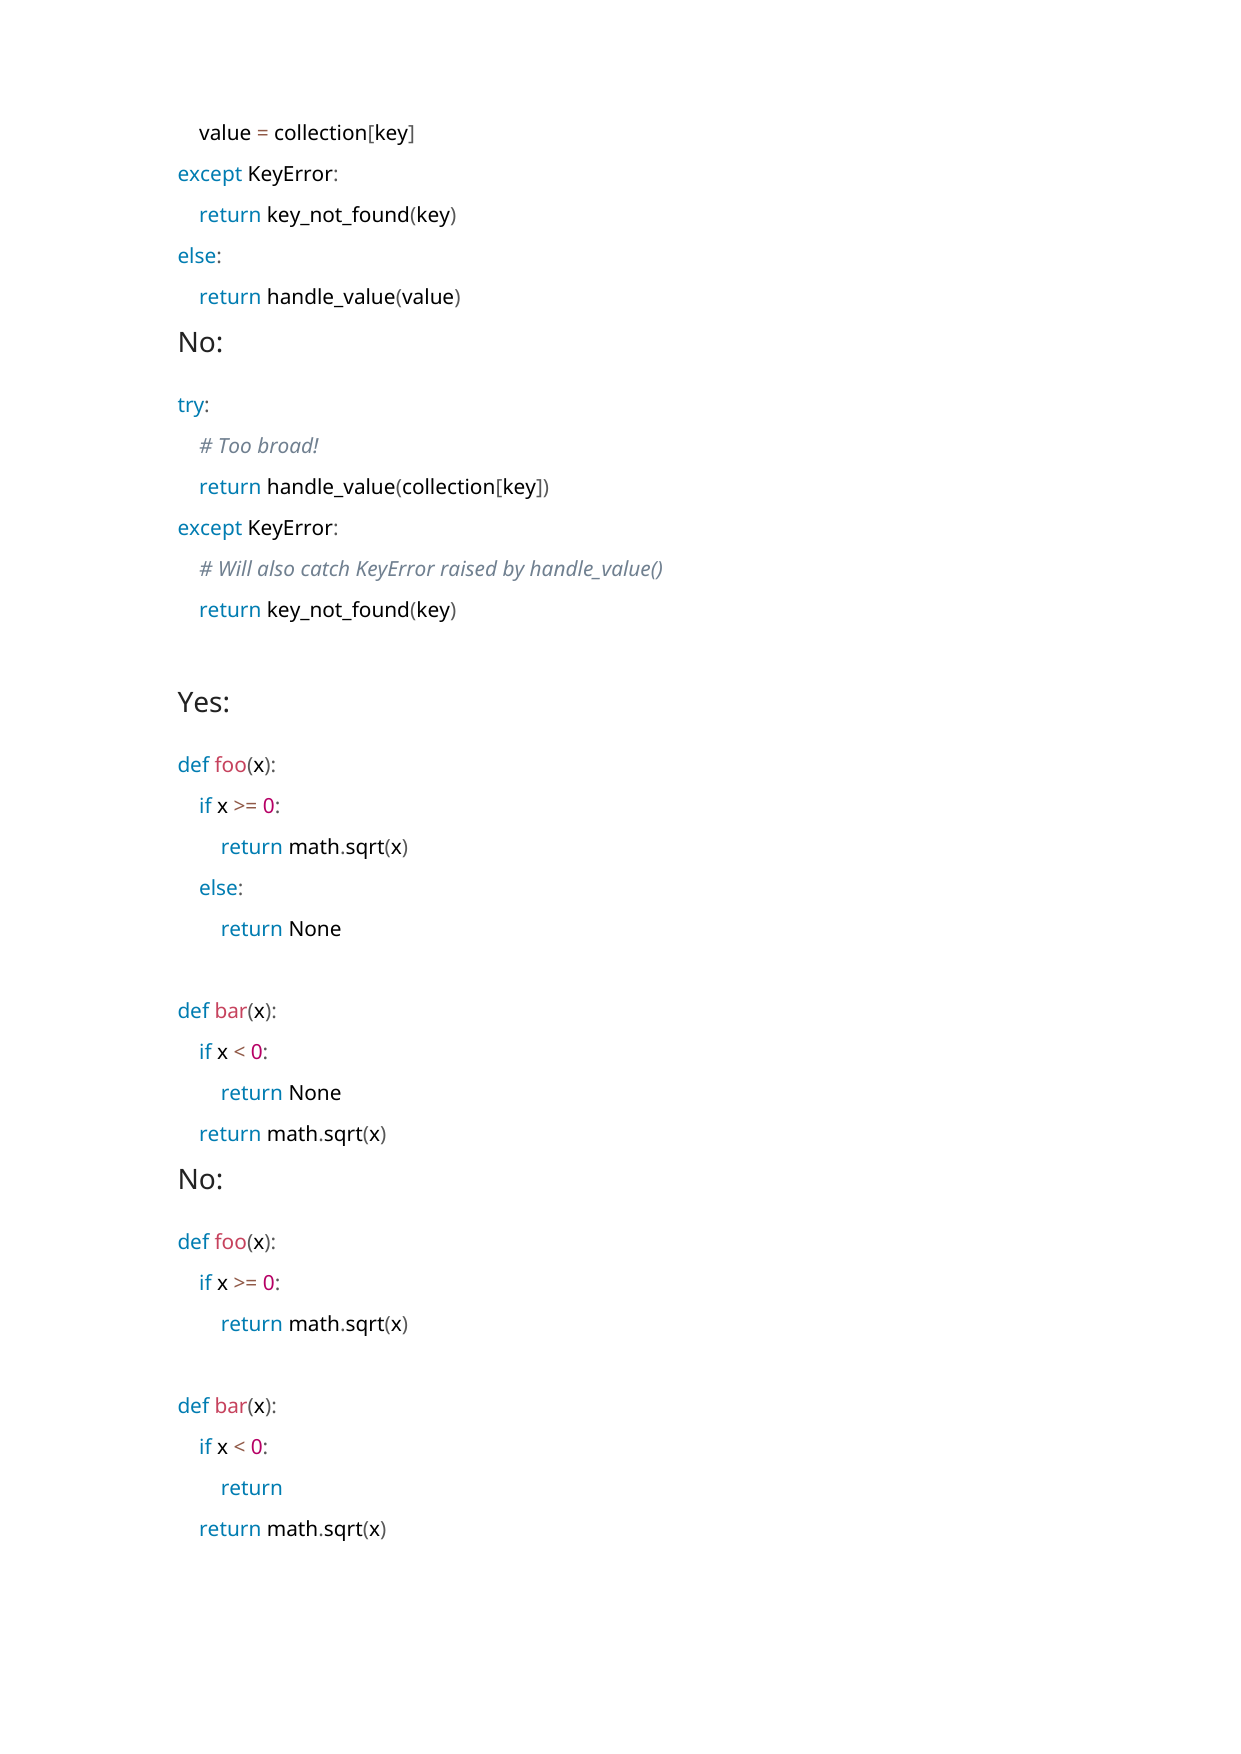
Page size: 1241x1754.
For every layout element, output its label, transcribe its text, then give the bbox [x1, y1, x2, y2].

text def bar(x): [177, 1391, 1152, 1419]
text return key_not_found(key) [177, 200, 1152, 228]
text else: [177, 241, 1152, 269]
text Yes: [177, 683, 1152, 721]
text if x < 0: [177, 1432, 1152, 1460]
text return math.sqrt(x) [177, 1309, 1152, 1337]
text return handle_value(collection[key]) [177, 472, 1152, 501]
text return handle_value(value) [177, 282, 1152, 310]
text try: [177, 390, 1152, 419]
text def foo(x): [177, 750, 1152, 779]
text except KeyError: [177, 513, 1152, 542]
text return None [177, 914, 1152, 942]
text else: [177, 873, 1152, 902]
text return math.sqrt(x) [177, 1119, 1152, 1147]
text return math.sqrt(x) [177, 832, 1152, 861]
text value = collection[key] [177, 118, 1152, 147]
text except KeyError: [177, 159, 1152, 187]
text # Will also catch KeyError raised by handle_value() [177, 554, 1152, 582]
text No: [177, 323, 1152, 361]
text if x < 0: [177, 1037, 1152, 1065]
text return None [177, 1078, 1152, 1106]
text if x >= 0: [177, 791, 1152, 820]
text if x >= 0: [177, 1268, 1152, 1297]
text def foo(x): [177, 1227, 1152, 1256]
text return key_not_found(key) [177, 595, 1152, 623]
text # Too broad! [177, 431, 1152, 460]
text return math.sqrt(x) [177, 1514, 1152, 1542]
text def bar(x): [177, 996, 1152, 1024]
text No: [177, 1160, 1152, 1198]
text return [177, 1473, 1152, 1501]
